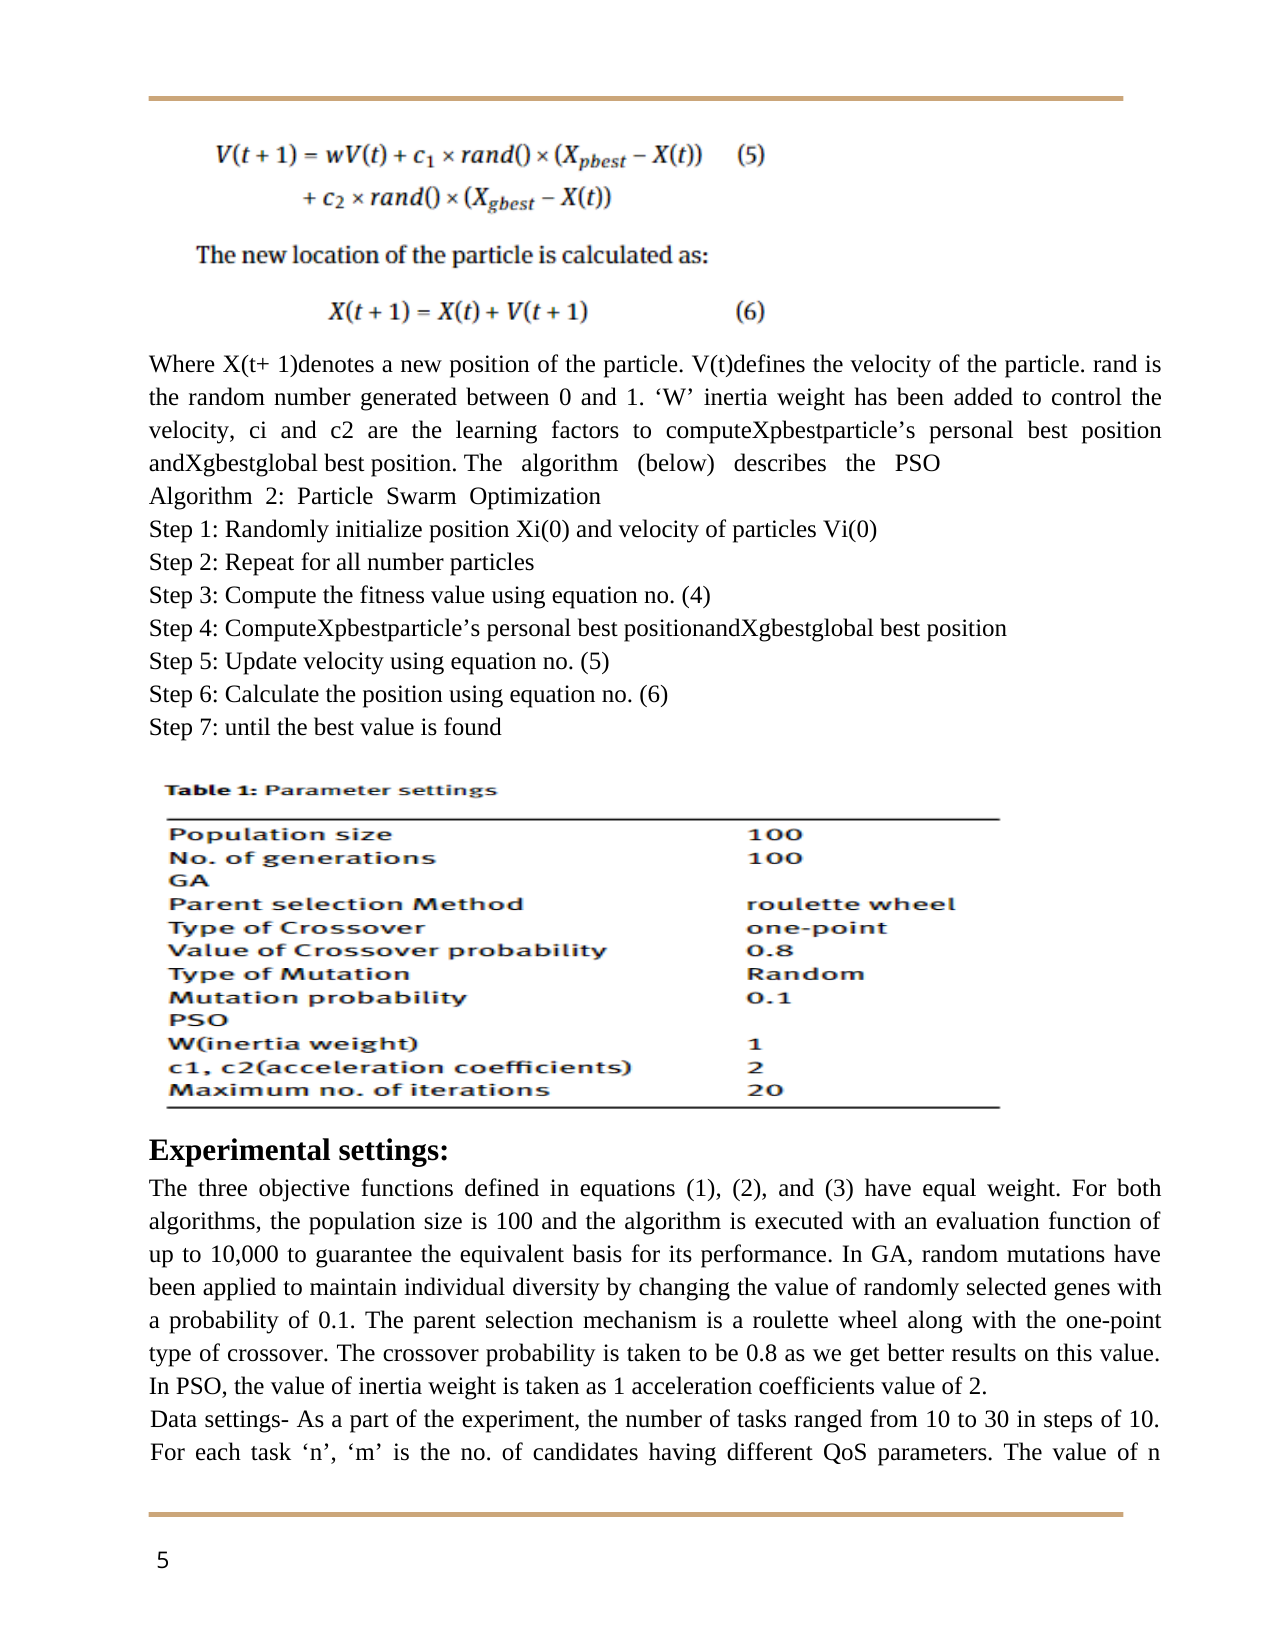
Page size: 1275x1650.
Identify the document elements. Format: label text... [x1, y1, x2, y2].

picture [148, 96, 1124, 101]
text Step 4: ComputeXpbestparticle’s personal best positionandXgbestglobal best position [148, 613, 1162, 642]
text The three objective functions defined in equations (1), (2), and (3) have equal weight. For both algorithms, the population size is 100 and the algorithm is executed with an evaluation function of up to 10,000 to guarantee the equivalent basis for its performance. In GA, random mutations have been applied to maintain individual diversity by changing the value of randomly selected genes with a probability of 0.1. The parent selection mechanism is a roulette wheel along with the one-point type of crossover. The crossover probability is taken to be 0.8 as we get better results on this value. In PSO, the value of inertia weight is taken as 1 acceleration coefficients value of 2. [148, 1173, 1162, 1400]
text Step 7: until the best value is found [148, 712, 1162, 741]
text Step 3: Compute the fitness value using equation no. (4) [148, 580, 1162, 609]
text Step 2: Repeat for all number particles [148, 547, 1162, 576]
text Step 1: Randomly initialize position Xi(0) and velocity of particles Vi(0) [148, 514, 1162, 543]
text Algorithm 2: Particle Swarm Optimization [148, 481, 1162, 510]
picture [148, 1512, 1124, 1517]
text Where X(t+ 1)denotes a new position of the particle. V(t)defines the velocity of the particle. rand is the random number generated between 0 and 1. ‘W’ inertia weight has been added to control the velocity, ci and c2 are the learning factors to computeXpbestparticle’s personal best position andXgbestglobal best position. The algorithm (below) describes the PSO [148, 349, 1162, 477]
picture [150, 127, 807, 345]
text Step 5: Update velocity using equation no. (5) [148, 646, 1162, 675]
picture [148, 778, 1054, 1127]
text Step 6: Calculate the position using equation no. (6) [148, 679, 1162, 708]
text Experimental settings: [148, 1132, 1162, 1167]
